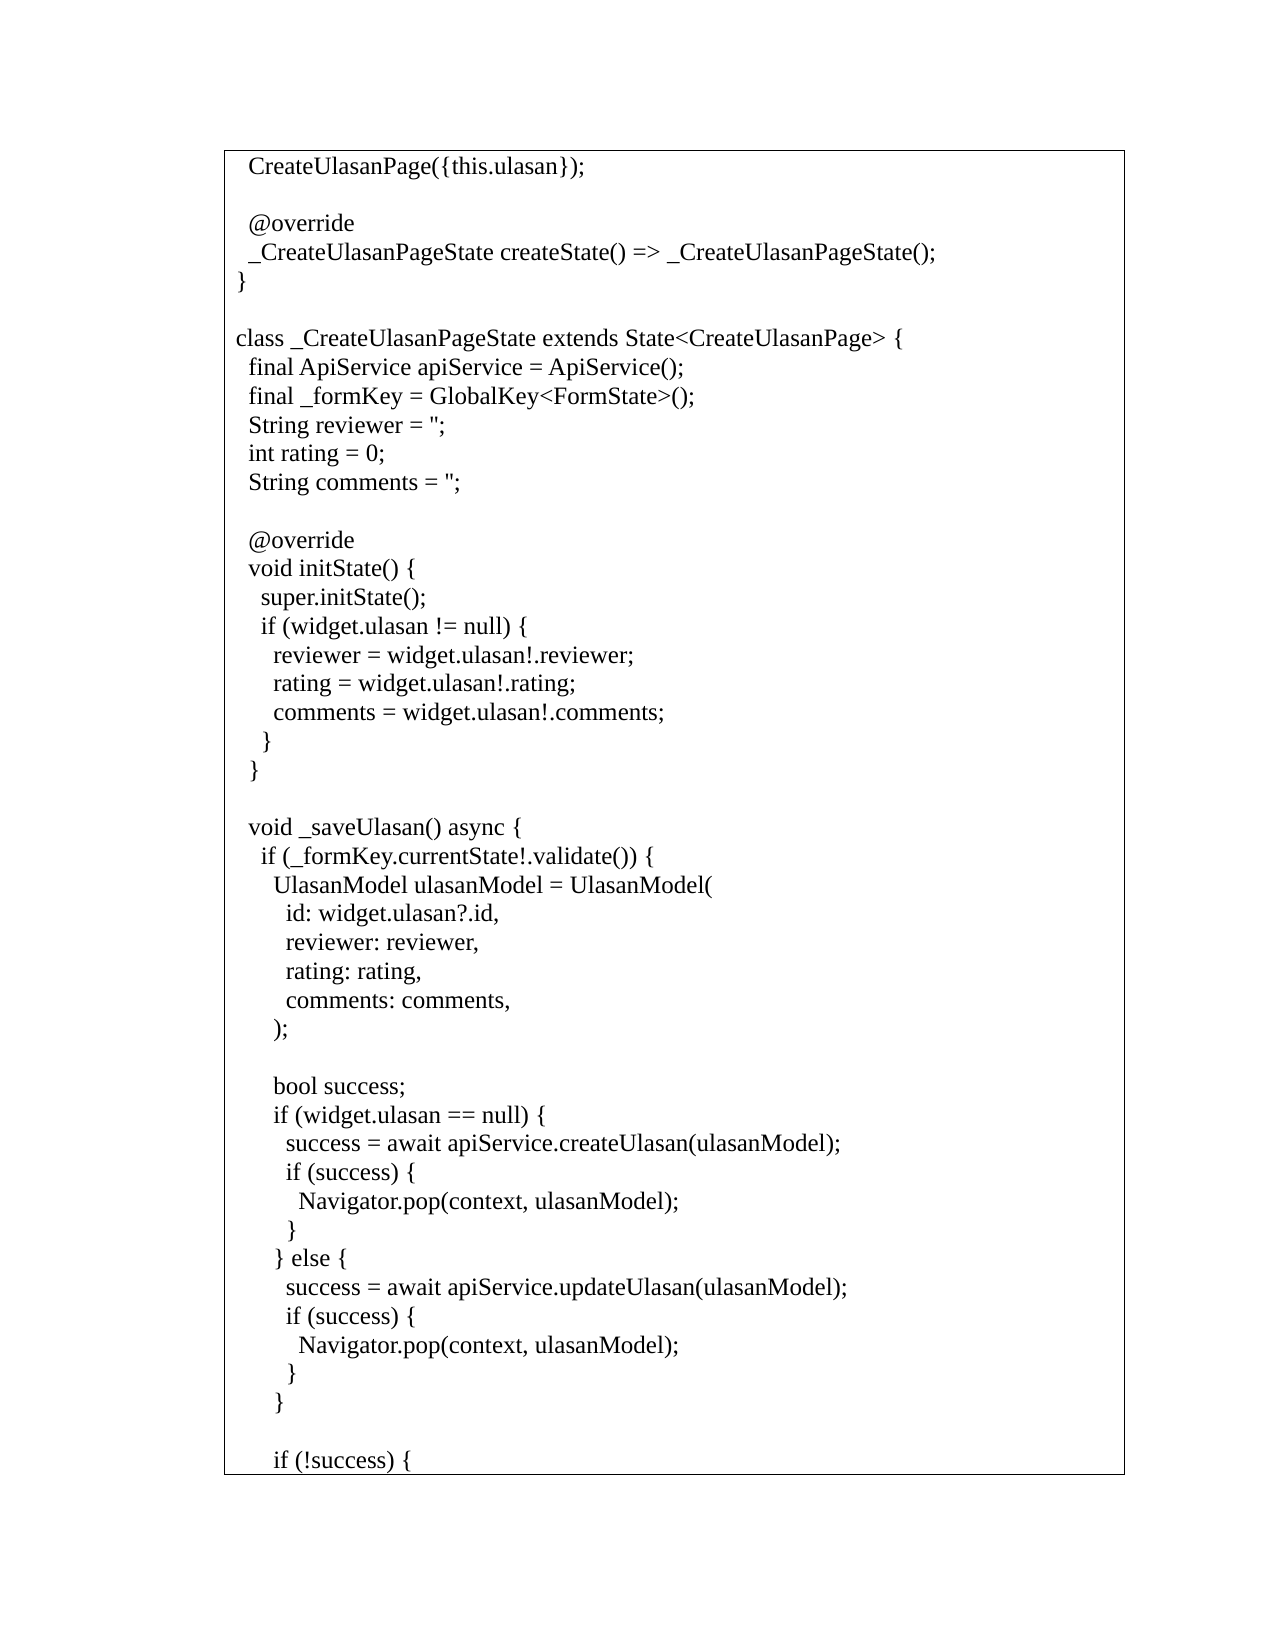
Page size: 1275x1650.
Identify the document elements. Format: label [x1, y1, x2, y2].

table_header [225, 151, 1124, 1473]
